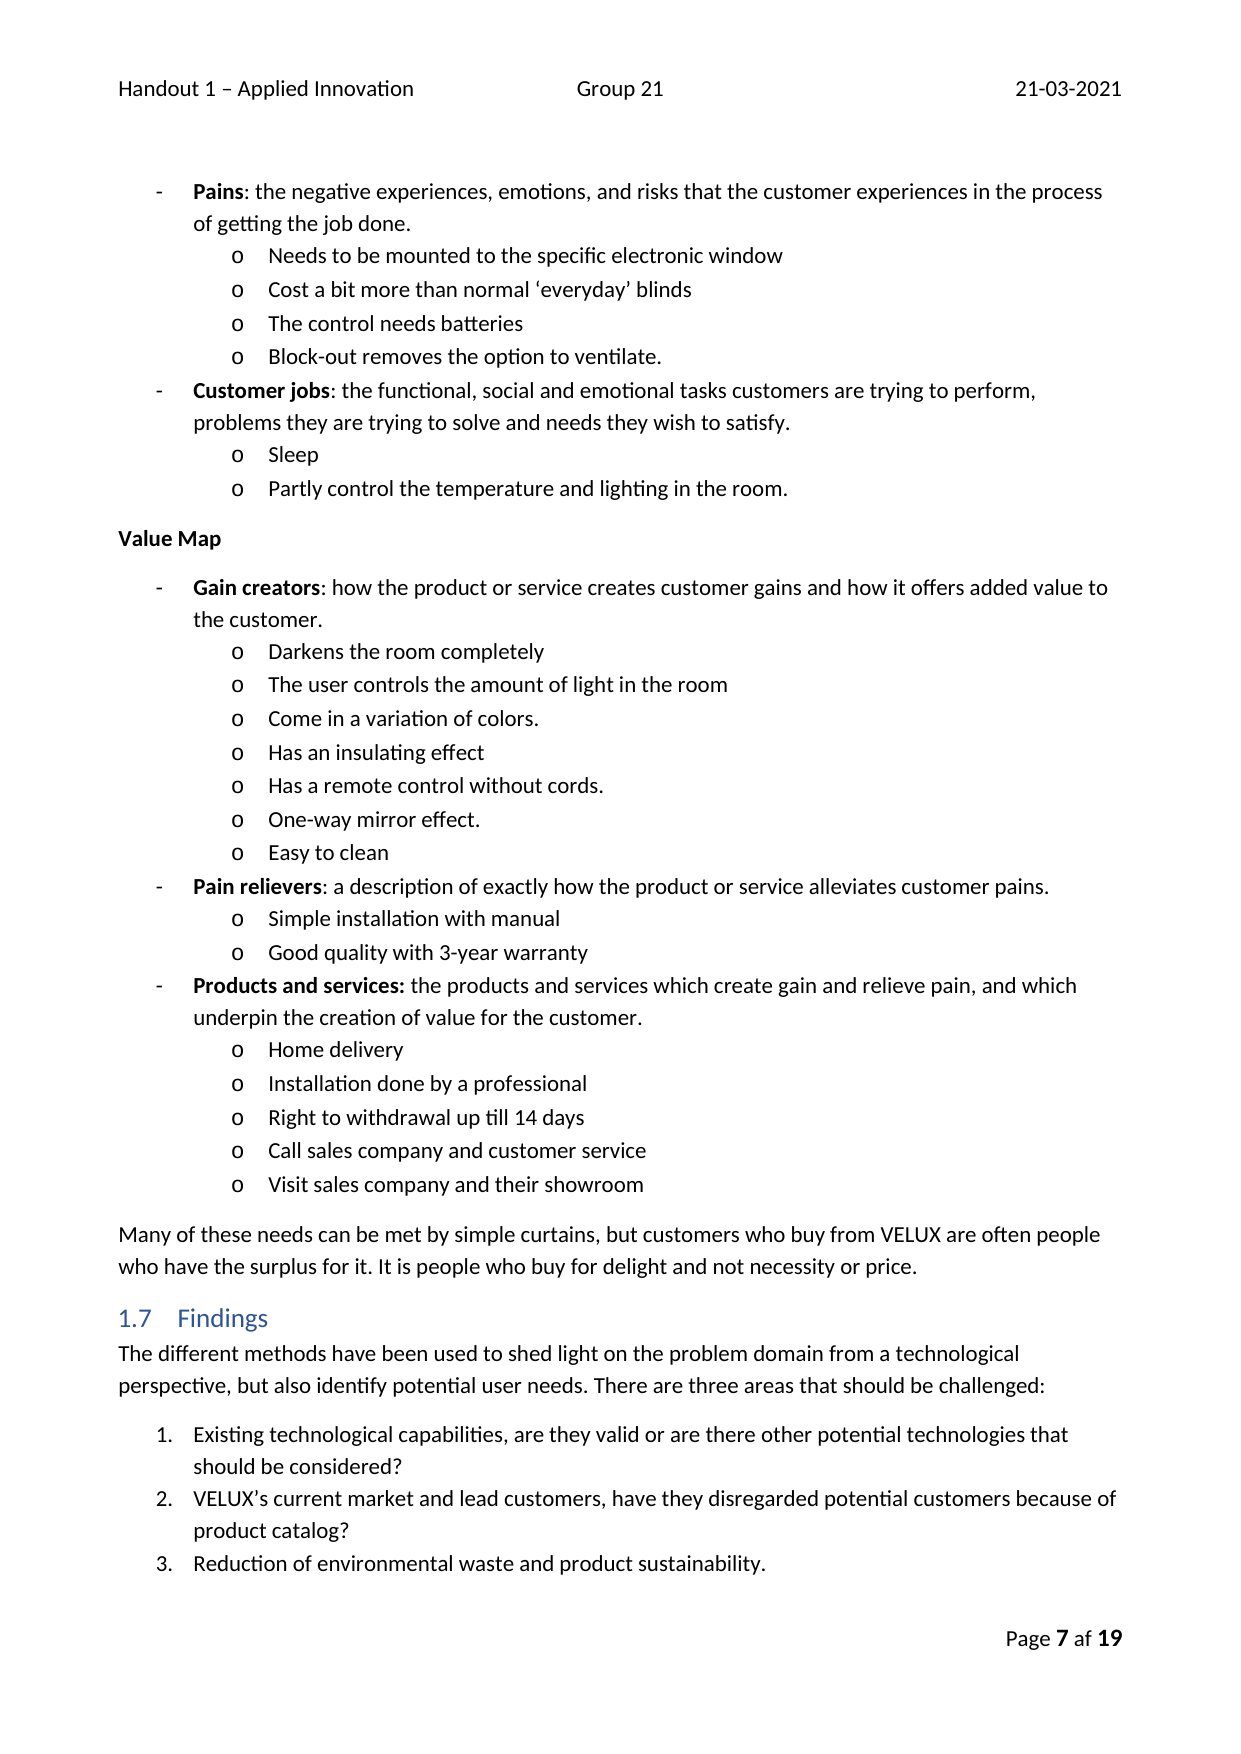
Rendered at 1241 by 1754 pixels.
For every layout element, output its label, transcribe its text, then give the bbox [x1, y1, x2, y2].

list Needs to be mounted to the specific electronic window [231, 242, 1122, 271]
list Has a remote control without cords. [231, 771, 1122, 800]
list Right to withdrawal up till 14 days [231, 1103, 1122, 1132]
list Block-out removes the option to ventilate. [231, 342, 1122, 371]
list Home delivery [231, 1036, 1122, 1065]
list Simple installation with manual [231, 904, 1122, 933]
list VELUX’s current market and lead customers, have they disregarded potential customers because of product catalog? [156, 1484, 1122, 1544]
list Come in a variation of colors. [231, 704, 1122, 733]
list Good quality with 3-year warranty [231, 938, 1122, 967]
list The control needs batteries [231, 309, 1122, 338]
list Has an insulating effect [231, 738, 1122, 767]
list Reduction of environmental waste and product sustainability. [156, 1549, 1122, 1577]
list Existing technological capabilities, are they valid or are there other potential technologies that should be considered? [156, 1420, 1122, 1480]
text The different methods have been used to shed light on the problem domain from a technological perspective, but also identify potential user needs. There are three areas that should be challenged: [118, 1339, 1122, 1399]
list One-way mirror effect. [231, 805, 1122, 834]
list Easy to clean [231, 838, 1122, 867]
text Value Map [118, 524, 1122, 552]
list Partly control the temperature and lighting in the room. [231, 474, 1122, 503]
list Gain creators: how the product or service creates customer gains and how it offers added value to the customer. [156, 573, 1122, 633]
text Many of these needs can be met by simple curtains, but customers who buy from VELUX are often people who have the surplus for it. It is people who buy for delight and not necessity or price. [118, 1220, 1122, 1280]
subtitle Findings [117, 1301, 1122, 1334]
list Darkens the room completely [231, 637, 1122, 666]
list Customer jobs: the functional, social and emotional tasks customers are trying to perform, problems they are trying to solve and needs they wish to satisfy. [156, 376, 1122, 436]
list Pain relievers: a description of exactly how the product or service alleviates customer pains. [156, 872, 1122, 900]
list Cost a bit more than normal ‘everyday’ blinds [231, 275, 1122, 304]
list The user controls the amount of light in the room [231, 671, 1122, 700]
list Call sales company and customer service [231, 1136, 1122, 1165]
list Visit sales company and their showroom [231, 1170, 1122, 1199]
list Products and services: the products and services which create gain and relieve pain, and which underpin the creation of value for the customer. [156, 971, 1122, 1031]
list Sleep [231, 440, 1122, 469]
list Installation done by a professional [231, 1069, 1122, 1098]
list Pains: the negative experiences, emotions, and risks that the customer experiences in the process of getting the job done. [156, 177, 1122, 237]
